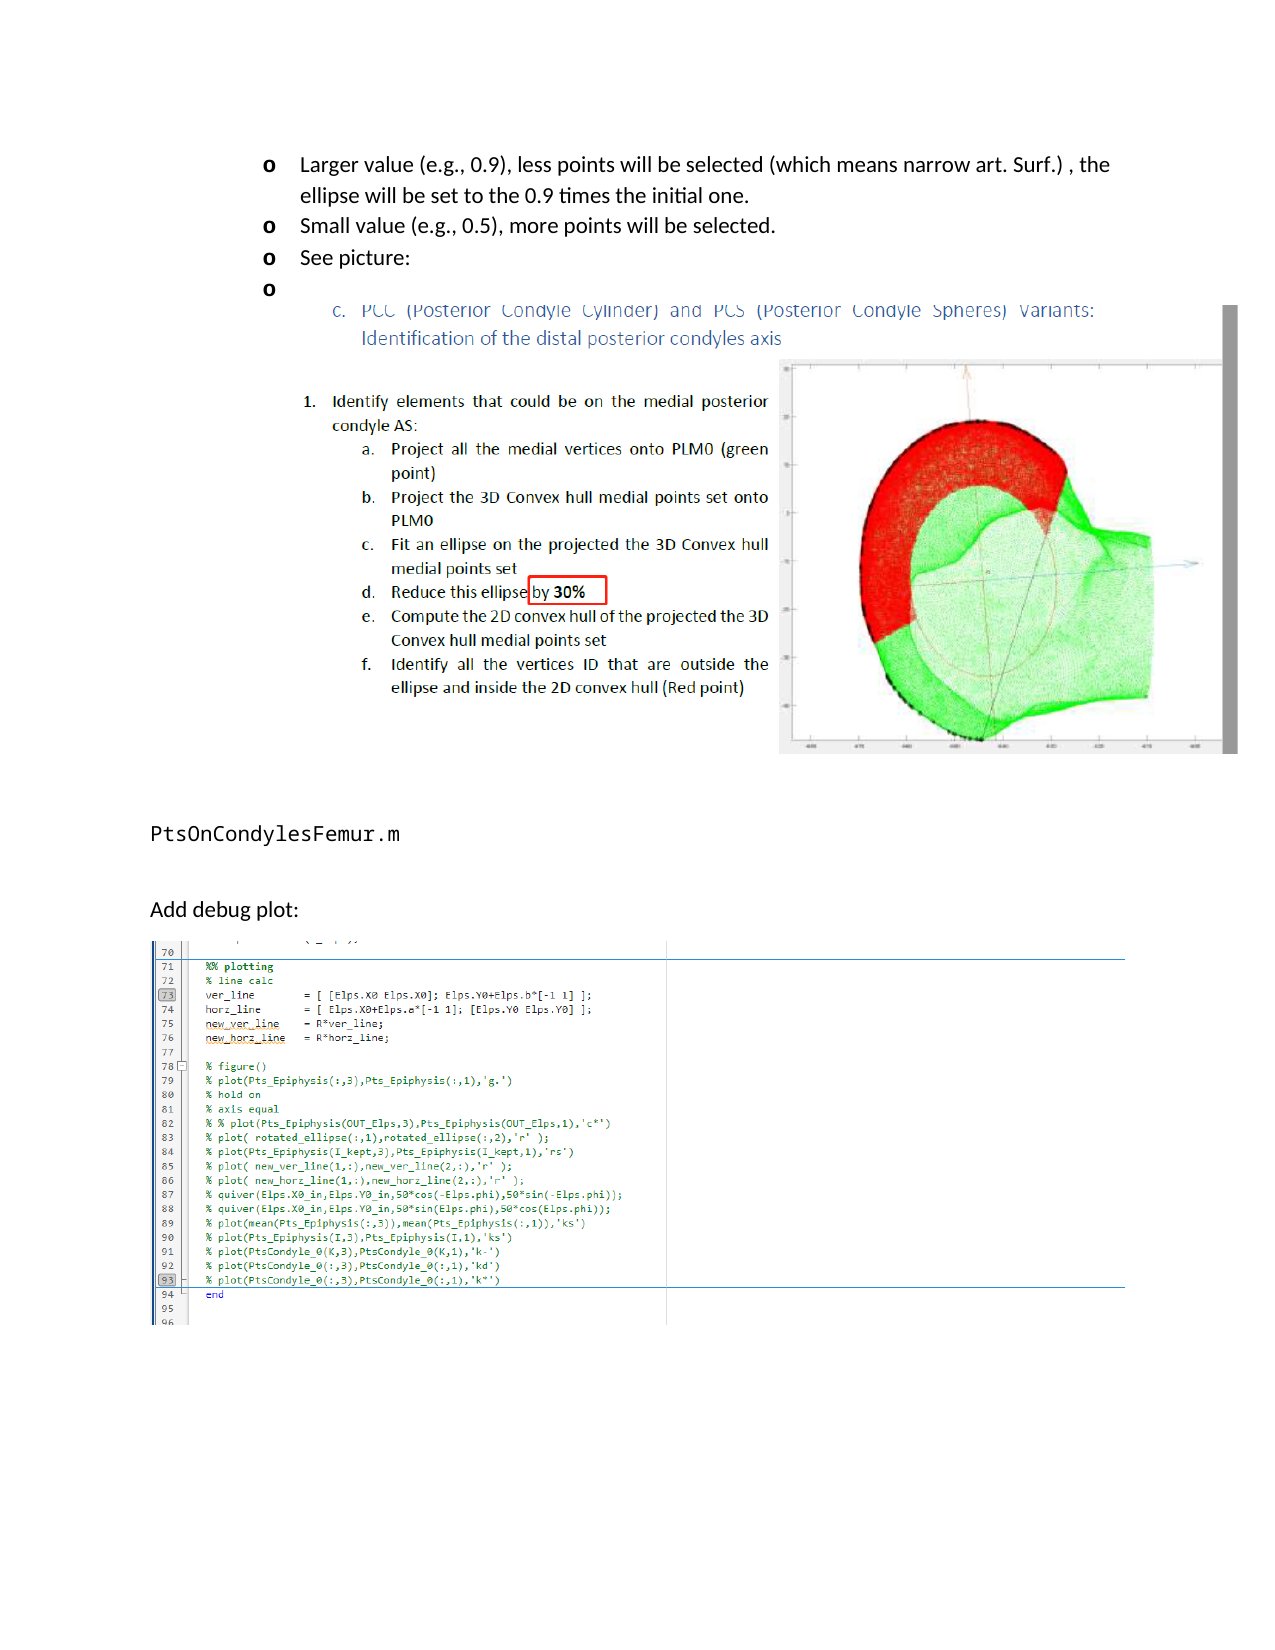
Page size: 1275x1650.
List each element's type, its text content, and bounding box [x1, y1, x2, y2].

picture [262, 305, 1238, 754]
list Small value (e.g., 0.5), more points will be selected. [262, 212, 1125, 241]
list See picture: [262, 243, 1125, 272]
text PtsOnCondylesFemur.m [150, 819, 1125, 848]
list Larger value (e.g., 0.9), less points will be selected (which means narrow art. Surf.) , the ellipse will be set to the 0.9 times the initial one. [262, 150, 1125, 209]
picture [150, 941, 1125, 1325]
text Add debug plot: [150, 895, 1125, 923]
